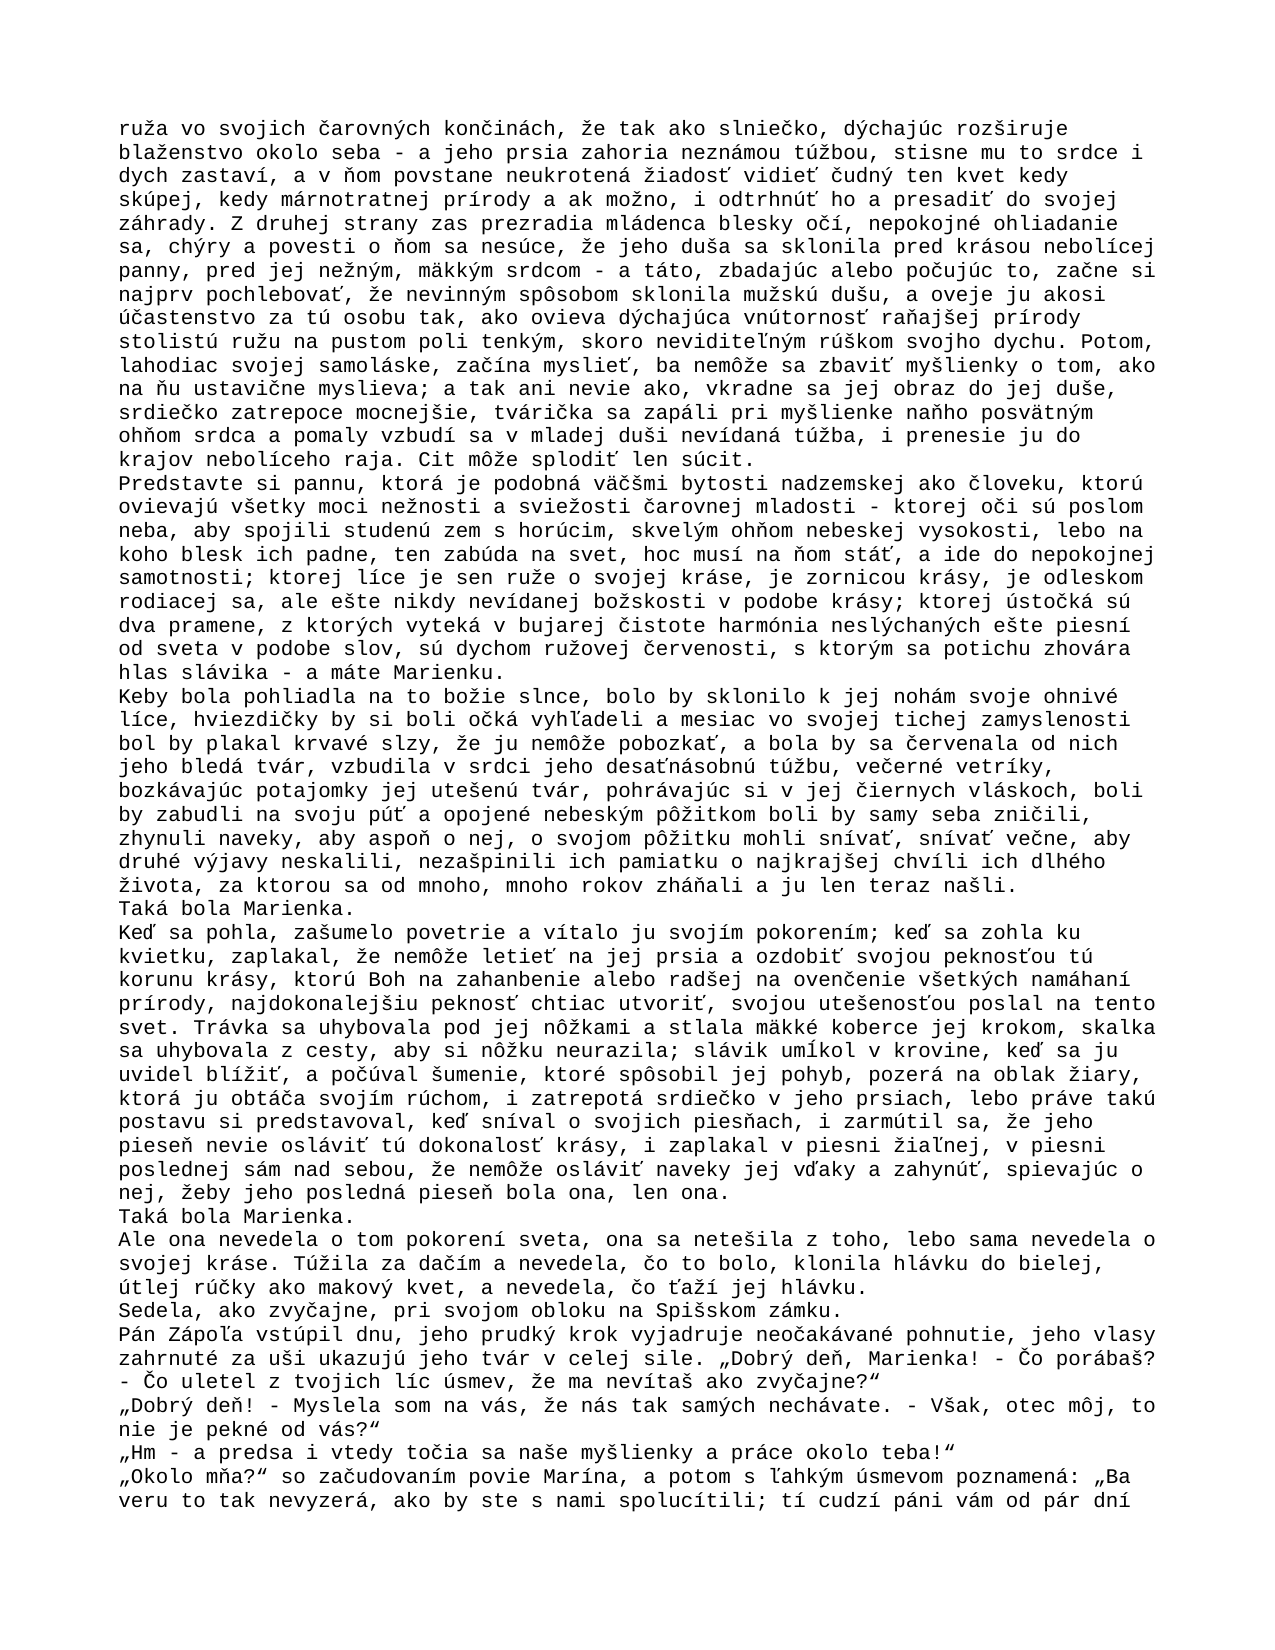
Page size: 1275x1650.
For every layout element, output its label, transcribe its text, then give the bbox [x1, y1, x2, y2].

text Ale ona nevedela o tom pokorení sveta, ona sa netešila z toho, lebo sama nevedela o svojej kráse. Túžila za dačím a nevedela, čo to bolo, klonila hlávku do bielej, útlej rúčky ako makový kvet, a nevedela, čo ťaží jej hlávku. [118, 1229, 1157, 1300]
text Taká bola Marienka. [118, 1206, 1157, 1229]
text Keď sa pohla, zašumelo povetrie a vítalo ju svojím pokorením; keď sa zohla ku kvietku, zaplakal, že nemôže letieť na jej prsia a ozdobiť svojou peknosťou tú korunu krásy, ktorú Boh na zahanbenie alebo radšej na ovenčenie všetkých namáhaní prírody, najdokonalejšiu peknosť chtiac utvoriť, svojou utešenosťou poslal na tento svet. Trávka sa uhybovala pod jej nôžkami a stlala mäkké koberce jej krokom, skalka sa uhybovala z cesty, aby si nôžku neurazila; slávik umĺkol v krovine, keď sa ju uvidel blížiť, a počúval šumenie, ktoré spôsobil jej pohyb, pozerá na oblak žiary, ktorá ju obtáča svojím rúchom, i zatrepotá srdiečko v jeho prsiach, lebo práve takú postavu si predstavoval, keď sníval o svojich piesňach, i zarmútil sa, že jeho pieseň nevie osláviť tú dokonalosť krásy, i zaplakal v piesni žiaľnej, v piesni poslednej sám nad sebou, že nemôže osláviť naveky jej vďaky a zahynúť, spievajúc o nej, žeby jeho posledná pieseň bola ona, len ona. [118, 922, 1157, 1206]
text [118, 1466, 1157, 1513]
text „Hm - a predsa i vtedy točia sa naše myšlienky a práce okolo teba!“ [118, 1442, 1157, 1466]
text Sedela, ako zvyčajne, pri svojom obloku na Spišskom zámku. [118, 1300, 1157, 1324]
text Pán Zápoľa vstúpil dnu, jeho prudký krok vyjadruje neočakávané pohnutie, jeho vlasy zahrnuté za uši ukazujú jeho tvár v celej sile. „Dobrý deň, Marienka! - Čo porábaš? - Čo uletel z tvojich líc úsmev, že ma nevítaš ako zvyčajne?“ [118, 1324, 1157, 1395]
text Keby bola pohliadla na to božie slnce, bolo by sklonilo k jej nohám svoje ohnivé líce, hviezdičky by si boli očká vyhľadeli a mesiac vo svojej tichej zamyslenosti bol by plakal krvavé slzy, že ju nemôže pobozkať, a bola by sa červenala od nich jeho bledá tvár, vzbudila v srdci jeho desaťnásobnú túžbu, večerné vetríky, bozkávajúc potajomky jej utešenú tvár, pohrávajúc si v jej čiernych vláskoch, boli by zabudli na svoju púť a opojené nebeským pôžitkom boli by samy seba zničili, zhynuli naveky, aby aspoň o nej, o svojom pôžitku mohli snívať, snívať večne, aby druhé výjavy neskalili, nezašpinili ich pamiatku o najkrajšej chvíli ich dlhého života, za ktorou sa od mnoho, mnoho rokov zháňali a ju len teraz našli. [118, 686, 1157, 898]
text „Dobrý deň! - Myslela som na vás, že nás tak samých nechávate. - Však, otec môj, to nie je pekné od vás?“ [118, 1395, 1157, 1442]
text Taká bola Marienka. [118, 898, 1157, 922]
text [118, 118, 1157, 473]
text Predstavte si pannu, ktorá je podobná väčšmi bytosti nadzemskej ako človeku, ktorú ovievajú všetky moci nežnosti a sviežosti čarovnej mladosti - ktorej oči sú poslom neba, aby spojili studenú zem s horúcim, skvelým ohňom nebeskej vysokosti, lebo na koho blesk ich padne, ten zabúda na svet, hoc musí na ňom stáť, a ide do nepokojnej samotnosti; ktorej líce je sen ruže o svojej kráse, je zornicou krásy, je odleskom rodiacej sa, ale ešte nikdy nevídanej božskosti v podobe krásy; ktorej ústočká sú dva pramene, z ktorých vyteká v bujarej čistote harmónia neslýchaných ešte piesní od sveta v podobe slov, sú dychom ružovej červenosti, s ktorým sa potichu zhovára hlas slávika - a máte Marienku. [118, 473, 1157, 686]
